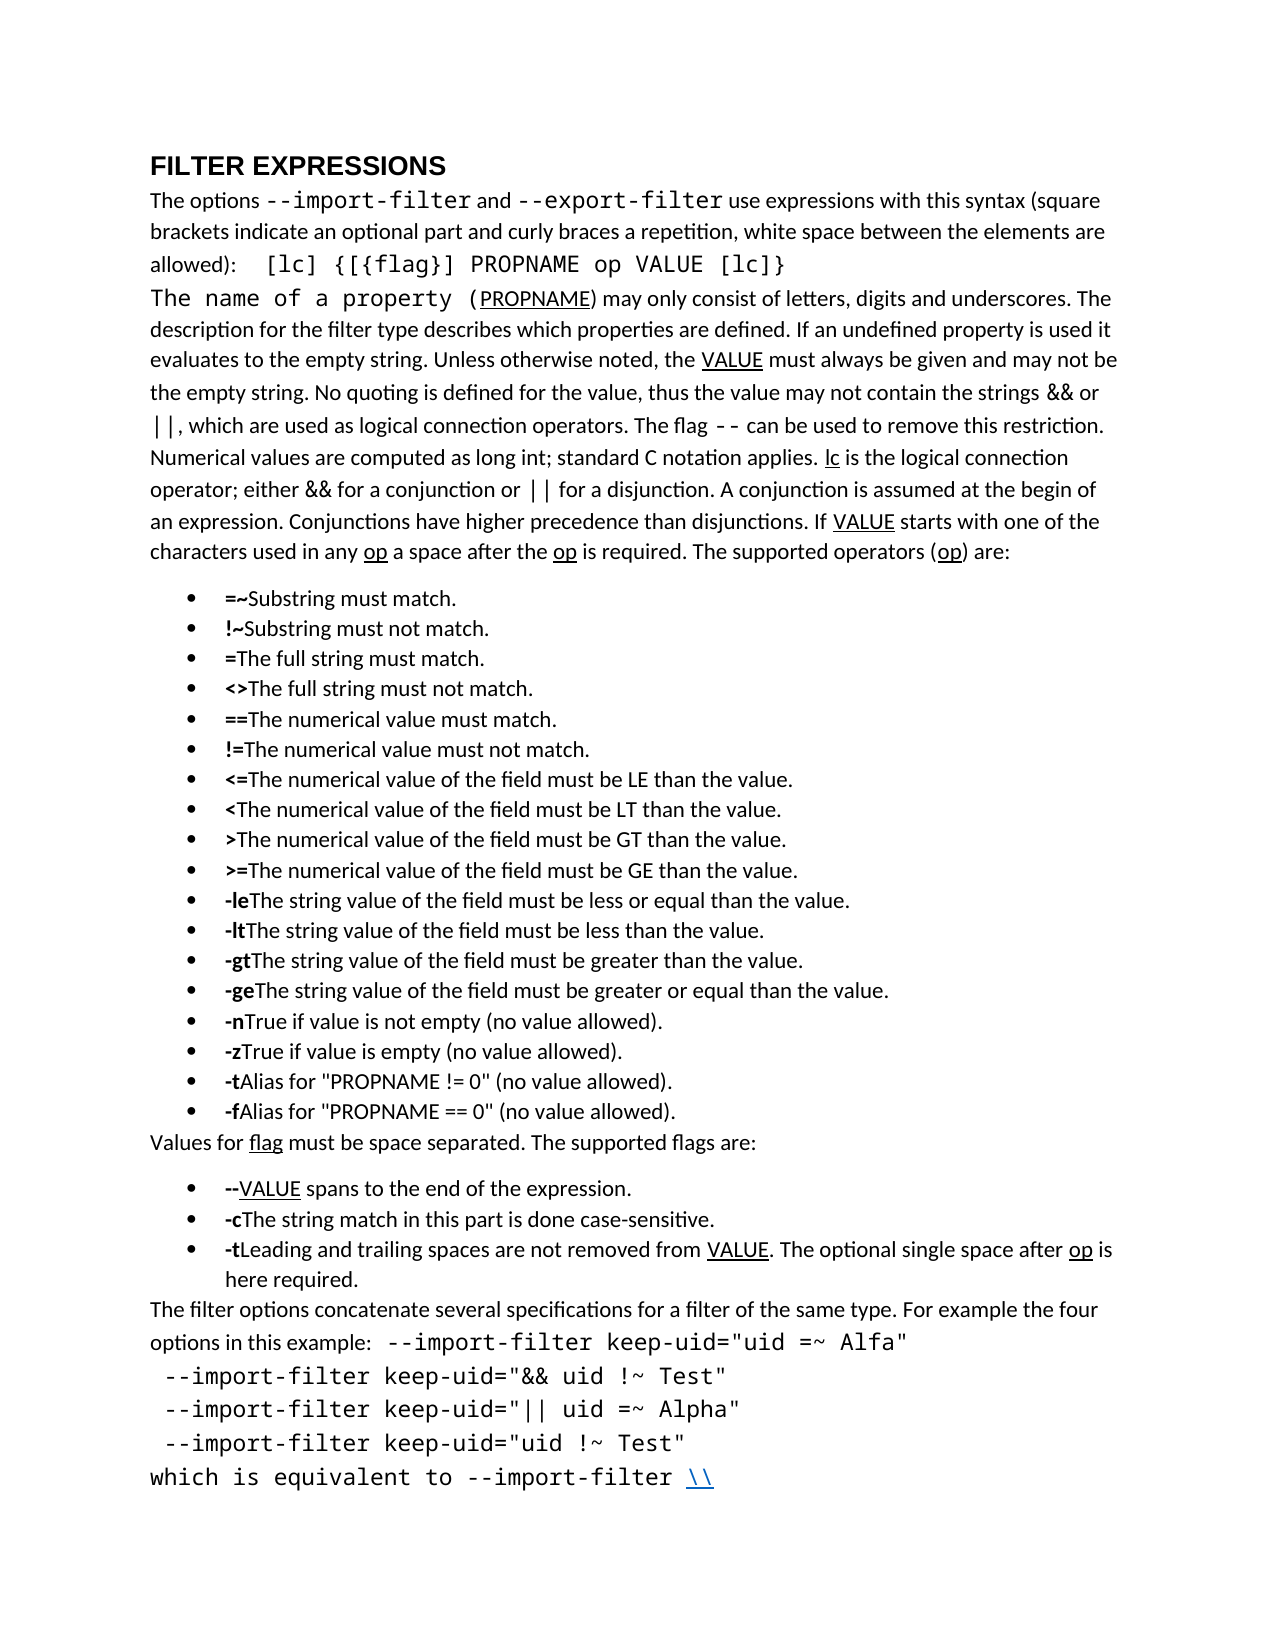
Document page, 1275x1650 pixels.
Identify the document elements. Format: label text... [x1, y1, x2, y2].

list !~Substring must not match. [187, 614, 1125, 642]
text Values for flag must be space separated. The supported flags are: [150, 1128, 1125, 1156]
text The options --import-filter and --export-filter use expressions with this syntax (square brackets indicate an optional part and curly braces a repetition, white space between the elements are allowed): [lc] {[{flag}] PROPNAME op VALUE [lc]} The name of a property (PROPNAME) may only consist of letters, digits and underscores. The description for the filter type describes which properties are defined. If an undefined property is used it evaluates to the empty string. Unless otherwise noted, the VALUE must always be given and may not be the empty string. No quoting is defined for the value, thus the value may not contain the strings && or ||, which are used as logical connection operators. The flag -- can be used to remove this restriction. Numerical values are computed as long int; standard C notation applies. lc is the logical connection operator; either && for a conjunction or || for a disjunction. A conjunction is assumed at the begin of an expression. Conjunctions have higher precedence than disjunctions. If VALUE starts with one of the characters used in any op a space after the op is required. The supported operators (op) are: [150, 184, 1125, 565]
list -tAlias for "PROPNAME != 0" (no value allowed). [187, 1067, 1125, 1095]
list -cThe string match in this part is done case-sensitive. [187, 1205, 1125, 1233]
list -tLeading and trailing spaces are not removed from VALUE. The optional single space after op is here required. [187, 1235, 1125, 1293]
list <The numerical value of the field must be LT than the value. [187, 795, 1125, 823]
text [150, 1295, 1125, 1492]
list -geThe string value of the field must be greater or equal than the value. [187, 977, 1125, 1004]
list -ltThe string value of the field must be less than the value. [187, 916, 1125, 944]
list -zTrue if value is empty (no value allowed). [187, 1037, 1125, 1065]
list <>The full string must not match. [187, 674, 1125, 702]
list -nTrue if value is not empty (no value allowed). [187, 1007, 1125, 1035]
list !=The numerical value must not match. [187, 735, 1125, 763]
list --VALUE spans to the end of the expression. [187, 1174, 1125, 1202]
list -fAlias for "PROPNAME == 0" (no value allowed). [187, 1097, 1125, 1125]
list =The full string must match. [187, 644, 1125, 672]
list ==The numerical value must match. [187, 705, 1125, 733]
list >=The numerical value of the field must be GE than the value. [187, 856, 1125, 884]
list -leThe string value of the field must be less or equal than the value. [187, 886, 1125, 914]
list >The numerical value of the field must be GT than the value. [187, 826, 1125, 853]
subtitle FILTER EXPRESSIONS [150, 150, 1125, 181]
list -gtThe string value of the field must be greater than the value. [187, 946, 1125, 974]
list <=The numerical value of the field must be LE than the value. [187, 765, 1125, 793]
list =~Substring must match. [187, 584, 1125, 612]
